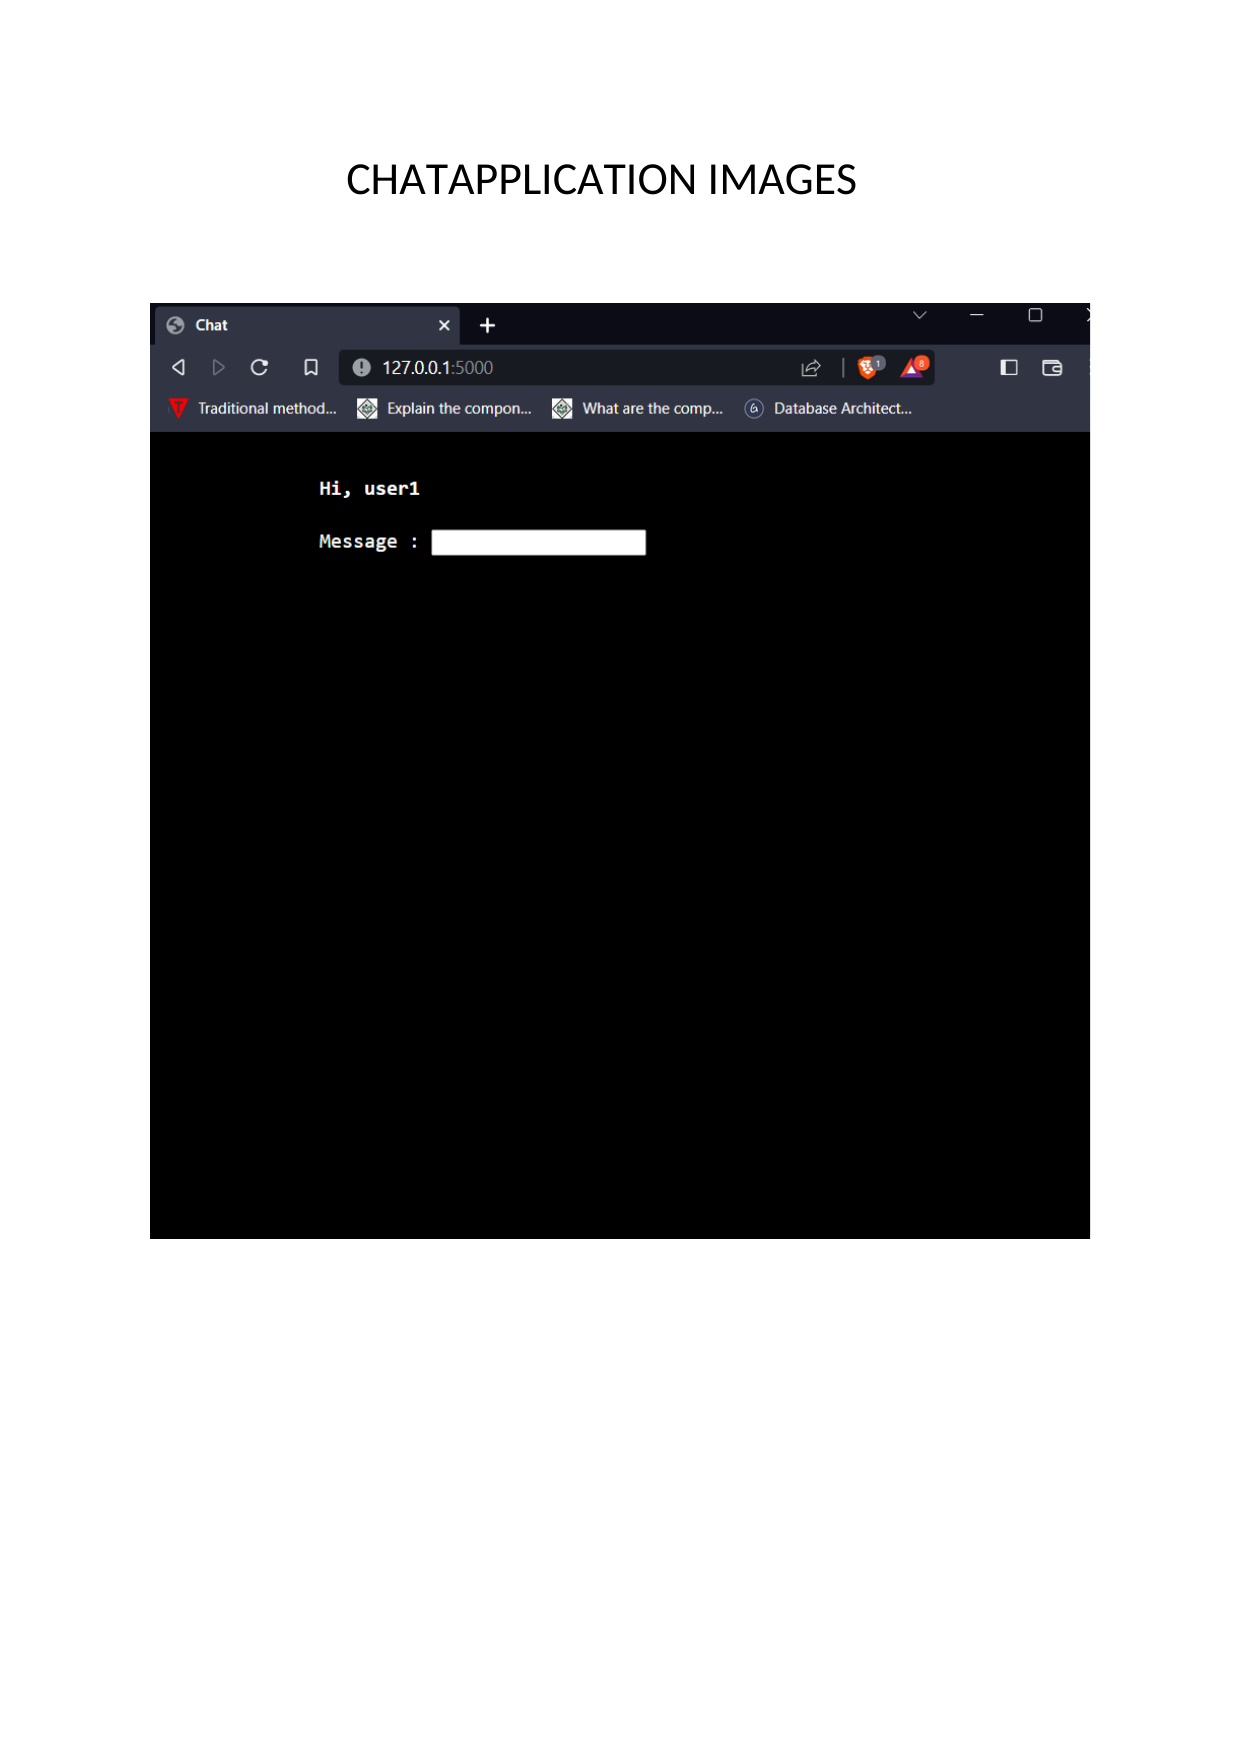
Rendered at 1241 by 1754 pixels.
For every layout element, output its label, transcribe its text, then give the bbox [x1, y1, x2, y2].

picture [150, 303, 1091, 1239]
text CHATAPPLICATION IMAGES [150, 150, 1090, 206]
